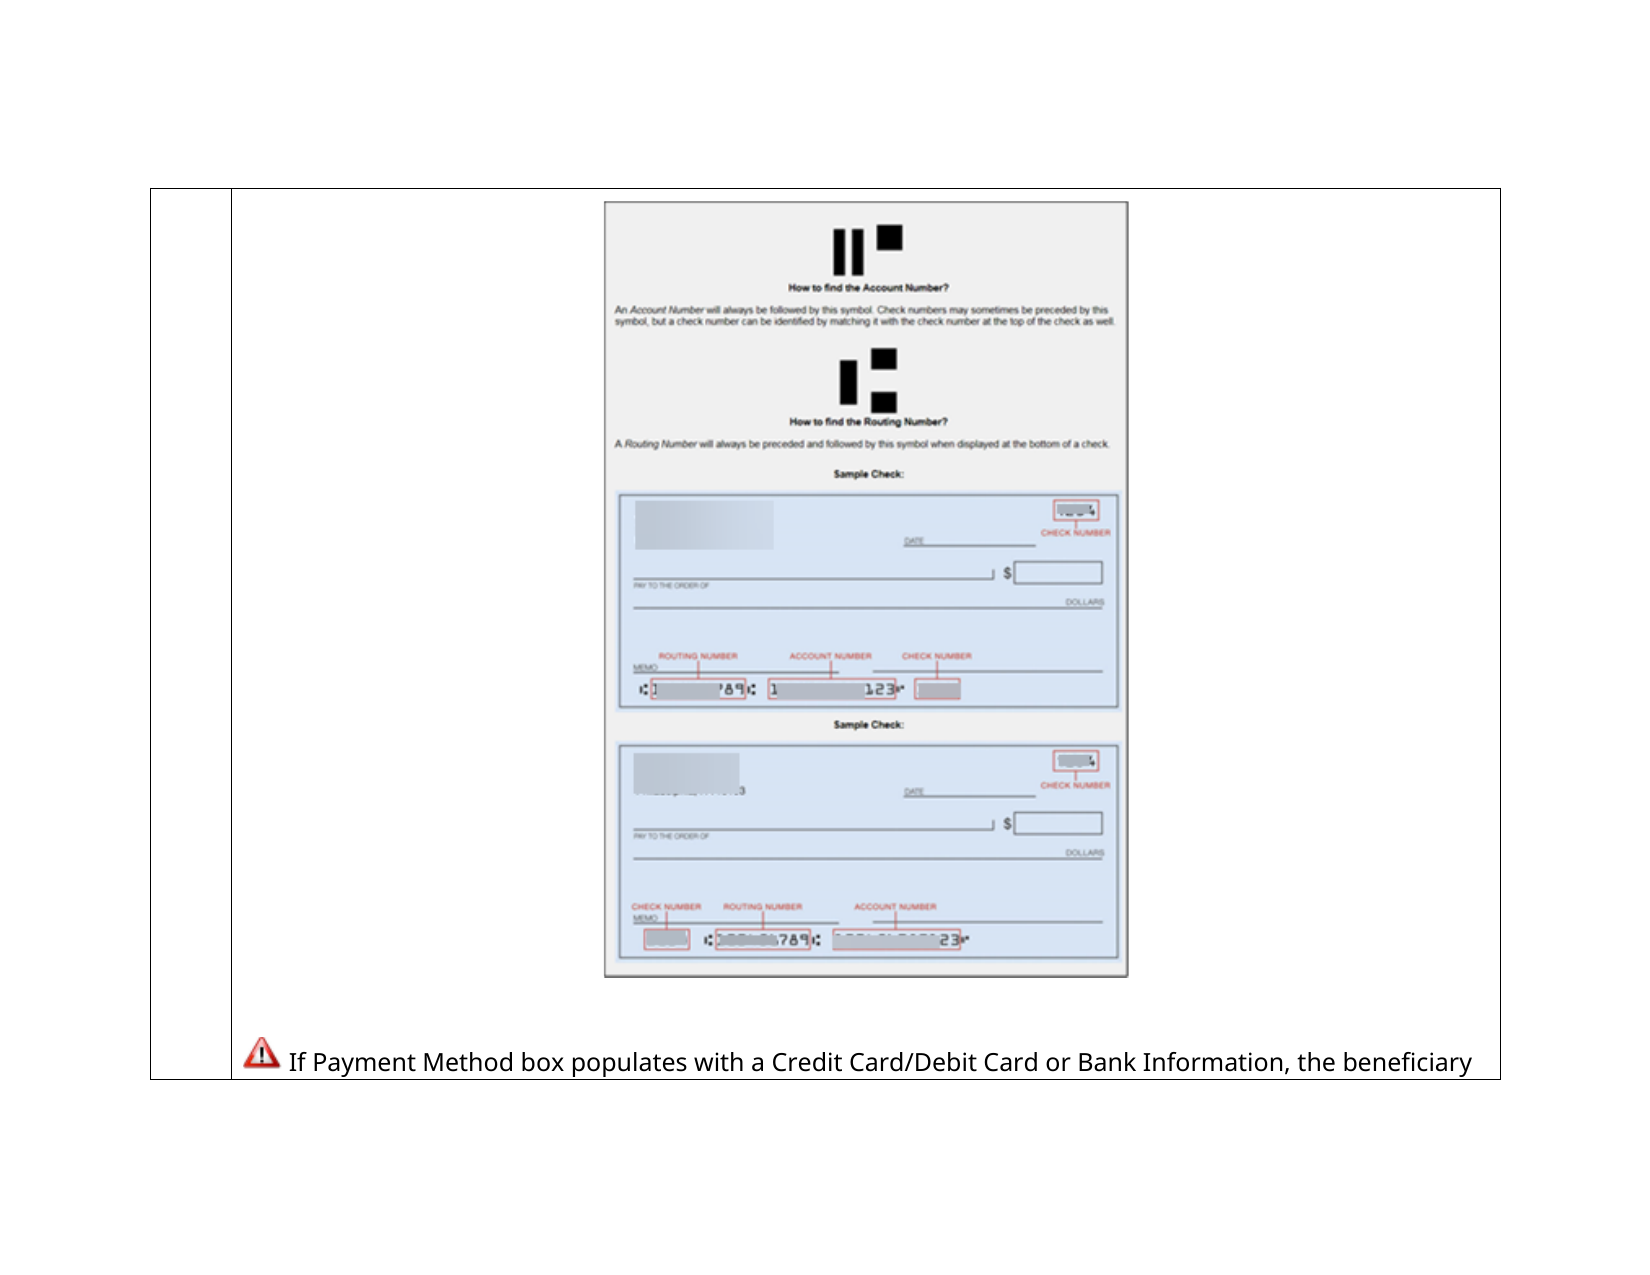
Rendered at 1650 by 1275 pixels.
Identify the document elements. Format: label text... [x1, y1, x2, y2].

table_cell 3 [151, 189, 231, 1079]
picture [603, 201, 1129, 978]
picture [243, 1037, 283, 1072]
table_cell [232, 189, 1500, 1079]
